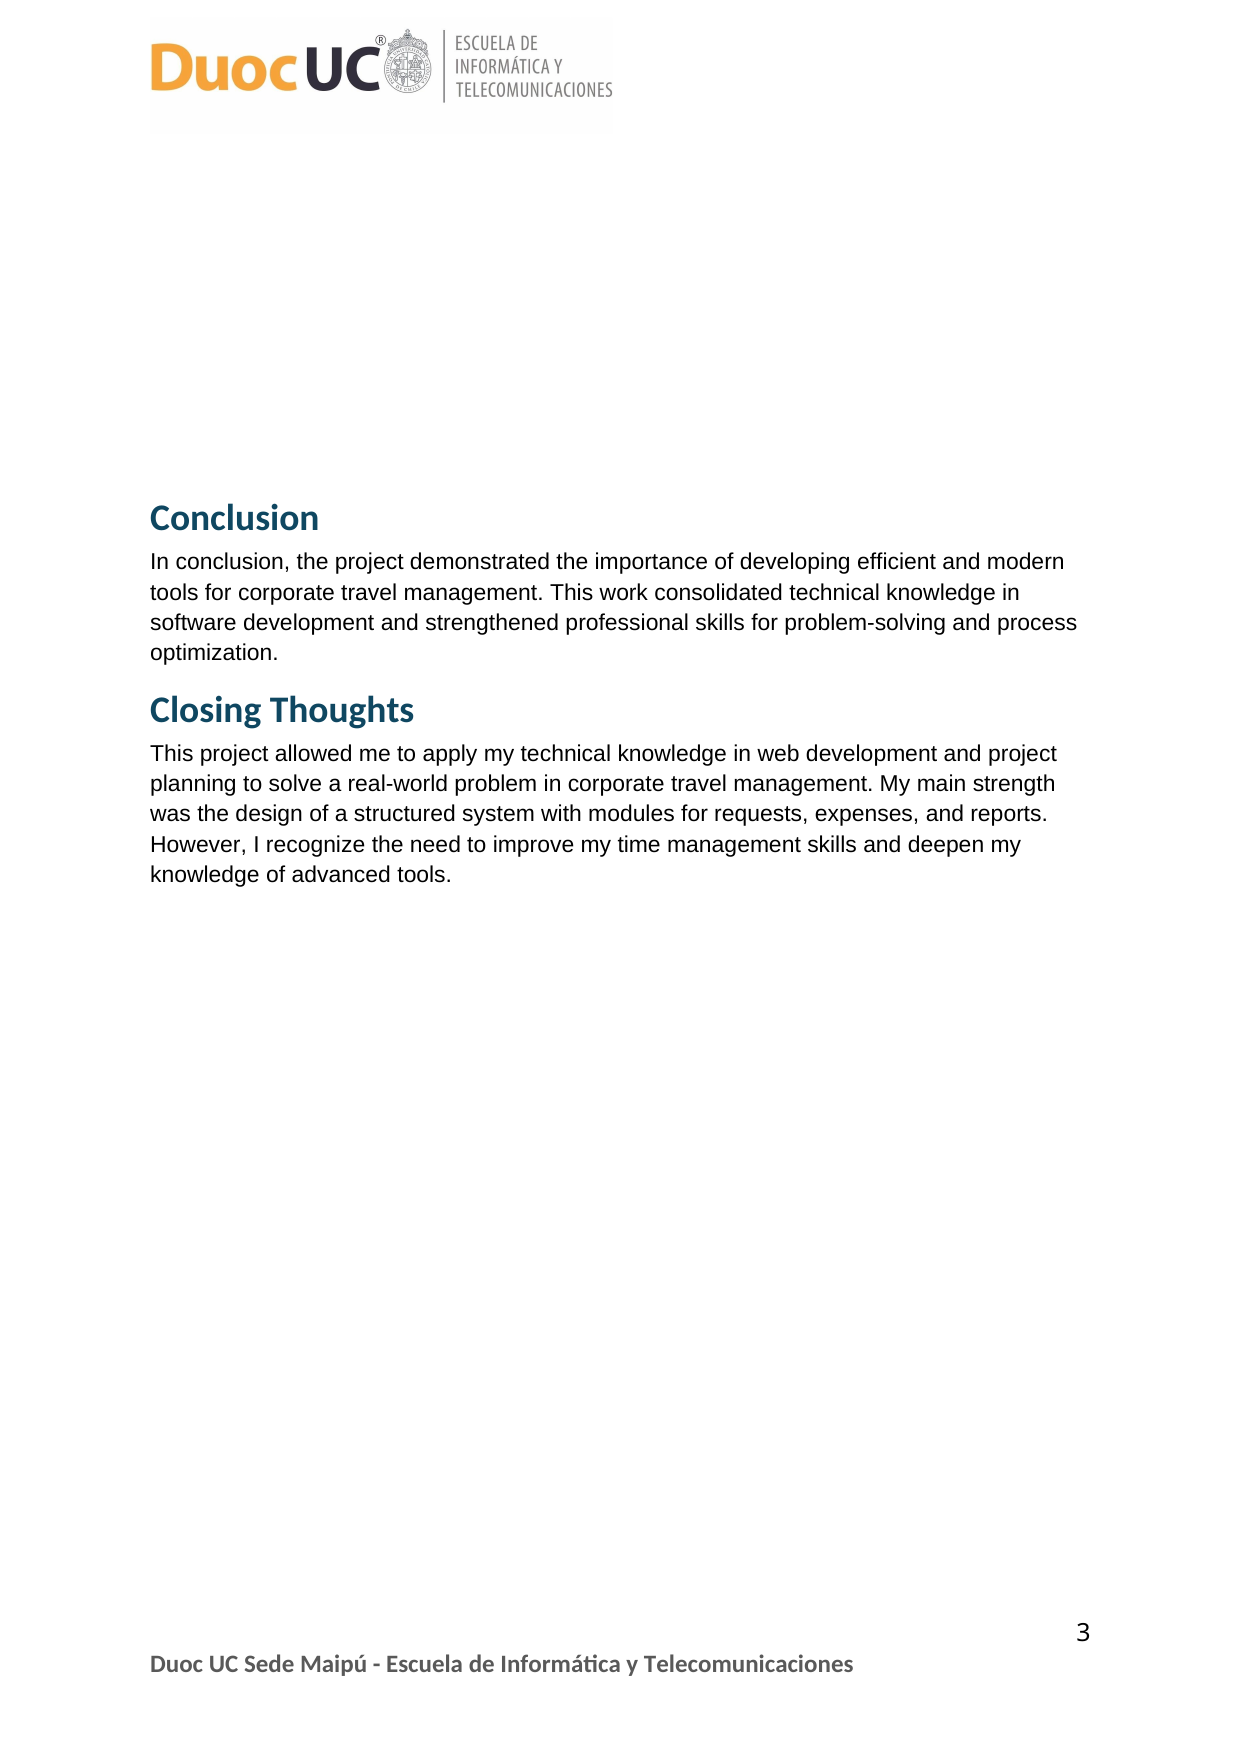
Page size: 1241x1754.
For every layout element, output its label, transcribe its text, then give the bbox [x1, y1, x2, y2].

text This project allowed me to apply my technical knowledge in web development and project planning to solve a real-world problem in corporate travel management. My main strength was the design of a structured system with modules for requests, expenses, and reports. However, I recognize the need to improve my time management skills and deepen my knowledge of advanced tools. [150, 740, 1090, 887]
subtitle Conclusion [150, 494, 1090, 540]
subtitle Closing Thoughts [150, 686, 1090, 732]
text In conclusion, the project demonstrated the importance of developing efficient and modern tools for corporate travel management. This work consolidated technical knowledge in software development and strengthened professional skills for problem-solving and process optimization. [150, 548, 1090, 665]
picture [150, 17, 613, 134]
